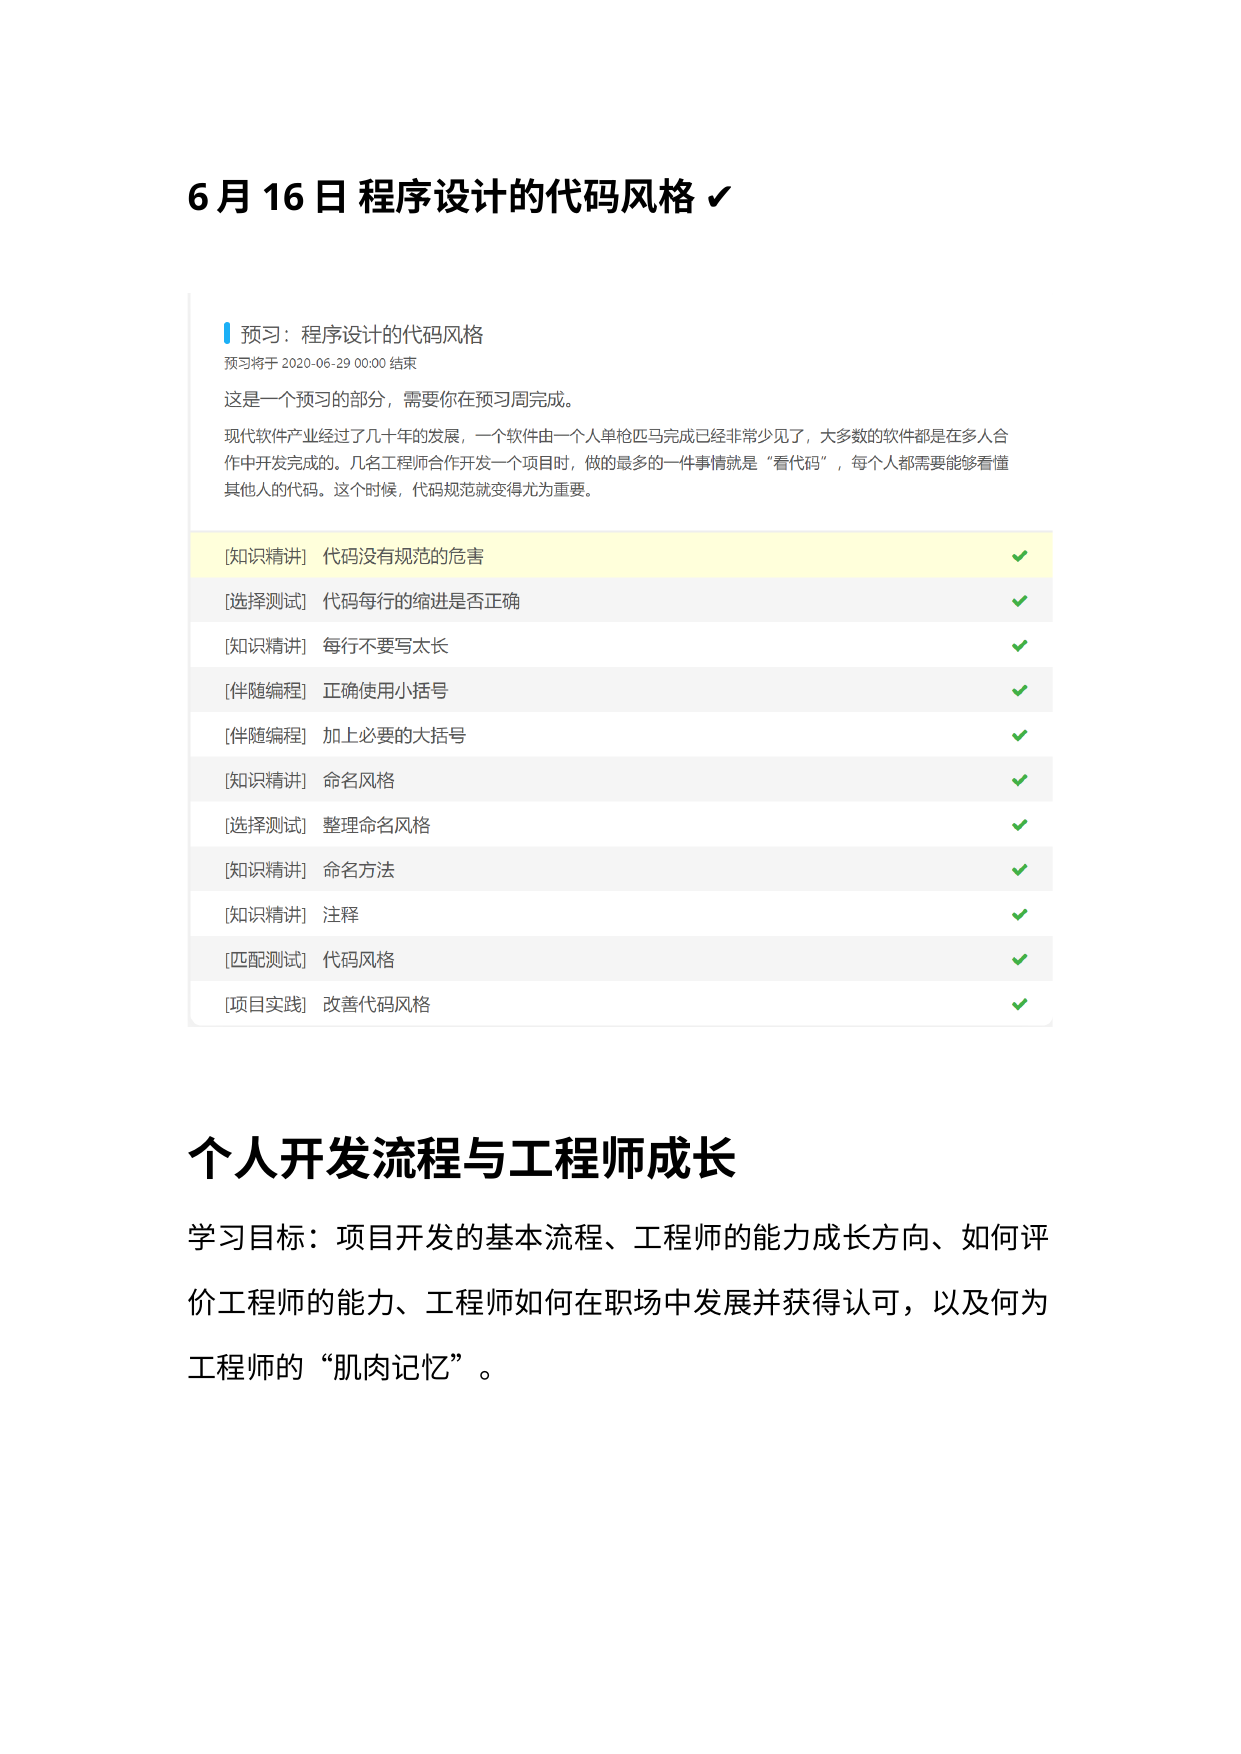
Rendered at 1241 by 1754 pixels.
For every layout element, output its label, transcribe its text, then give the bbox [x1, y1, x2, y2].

picture [187, 293, 1053, 1027]
subtitle 个人开发流程与工程师成长 [187, 1106, 1053, 1204]
text 学习目标：项目开发的基本流程、工程师的能力成长方向、如何评价工程师的能力、工程师如何在职场中发展并获得认可，以及何为工程师的“肌肉记忆”。 [187, 1204, 1053, 1399]
subtitle 6月16日 程序设计的代码风格 ✔ [187, 162, 1053, 227]
